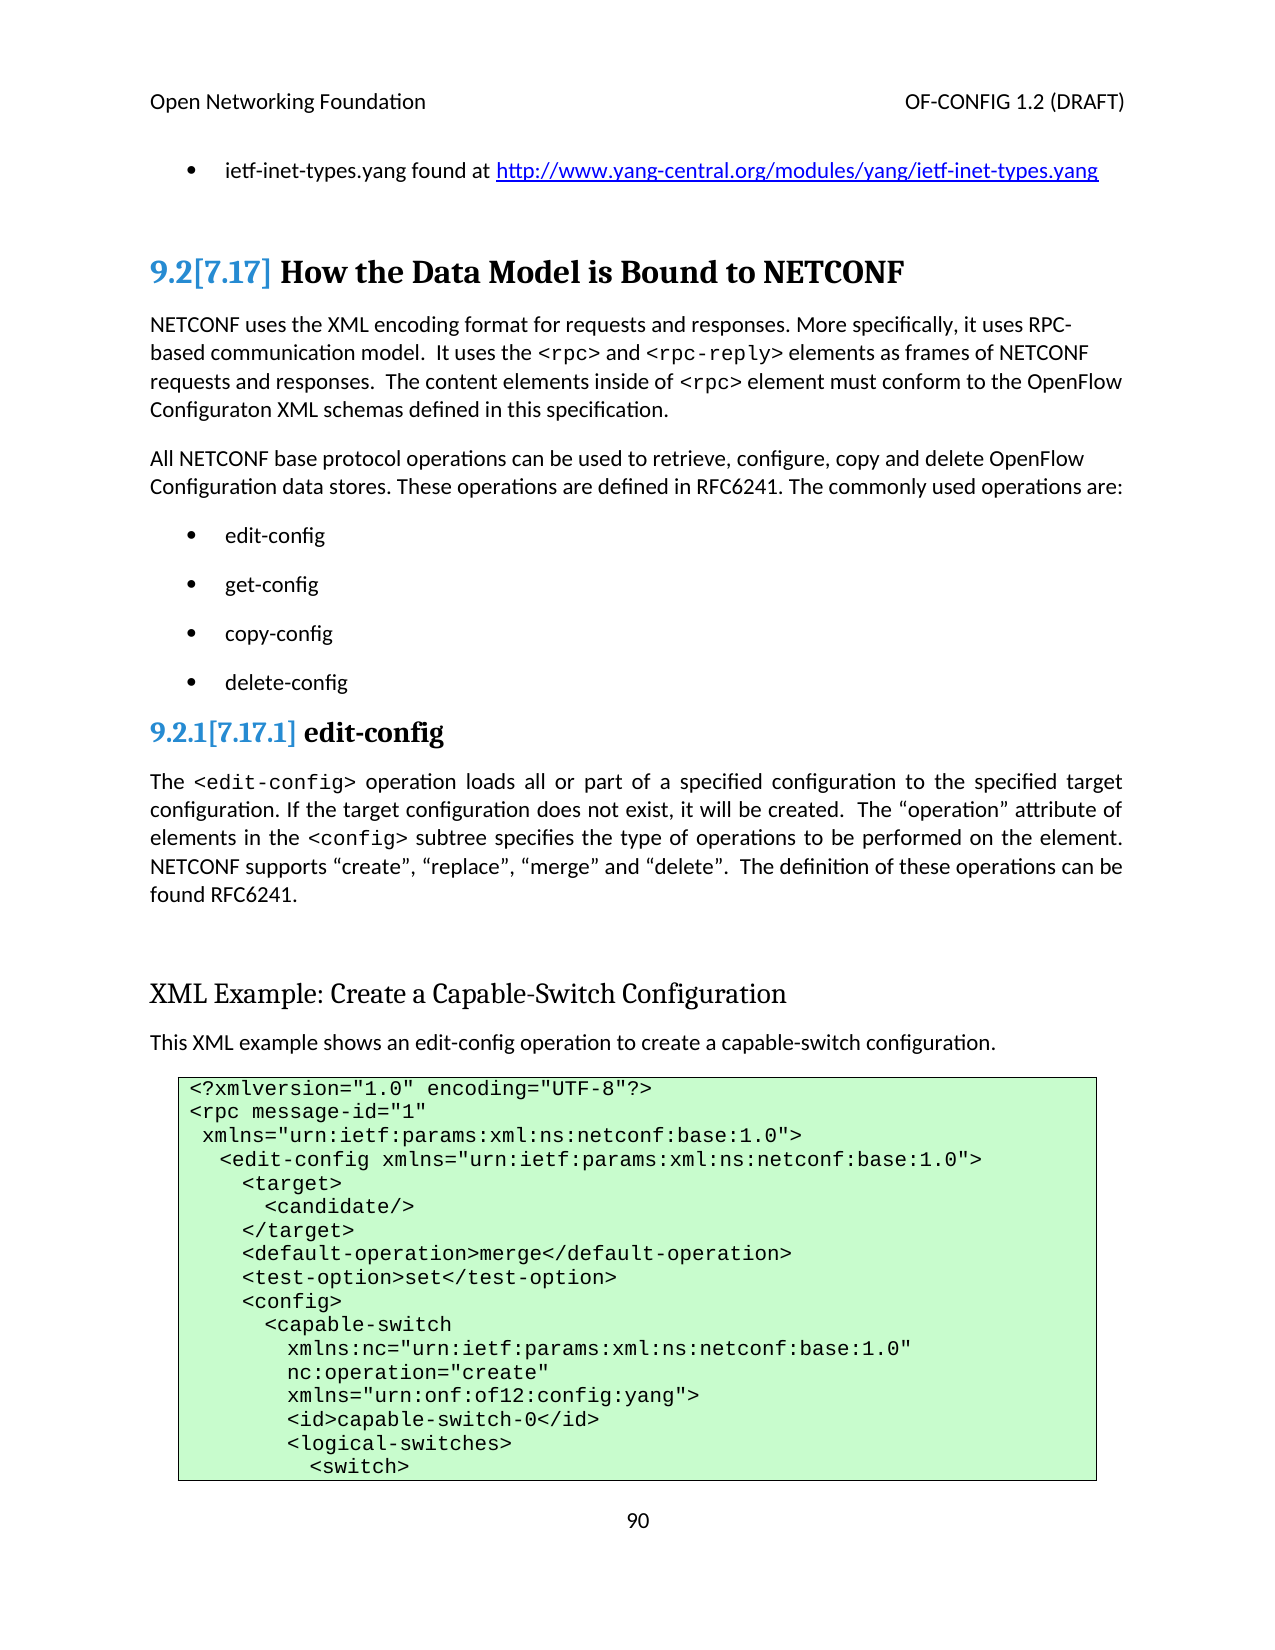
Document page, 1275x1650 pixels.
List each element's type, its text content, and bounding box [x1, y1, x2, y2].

text NETCONF uses the XML encoding format for requests and responses. More specifically, it uses RPC-based communication model. It uses the <rpc> and <rpc-reply> elements as frames of NETCONF requests and responses. The content elements inside of <rpc> element must conform to the OpenFlow Configuraton XML schemas defined in this specification. [150, 310, 1125, 423]
text All NETCONF base protocol operations can be used to retrieve, configure, copy and delete OpenFlow Configuration data stores. These operations are defined in RFC6241. The commonly used operations are: [150, 444, 1125, 500]
subtitle How the Data Model is Bound to NETCONF [150, 254, 1125, 292]
text The <edit-config> operation loads all or part of a specified configuration to the specified target configuration. If the target configuration does not exist, it will be created. The “operation” attribute of elements in the <config> subtree specifies the type of operations to be performed on the element. NETCONF supports “create”, “replace”, “merge” and “delete”. The definition of these operations can be found RFC6241. [150, 767, 1125, 908]
list edit-config [187, 521, 1125, 549]
list ietf-inet-types.yang found at http://www.yang-central.org/modules/yang/ietf-inet-types.yang [187, 156, 1125, 184]
subtitle edit-config [150, 717, 1125, 750]
text This XML example shows an edit-config operation to create a capable-switch configuration. [150, 1028, 1125, 1056]
list get-config [187, 570, 1125, 598]
subtitle XML Example: Create a Capable-Switch Configuration [150, 978, 1125, 1011]
list delete-config [187, 668, 1125, 696]
list copy-config [187, 619, 1125, 647]
